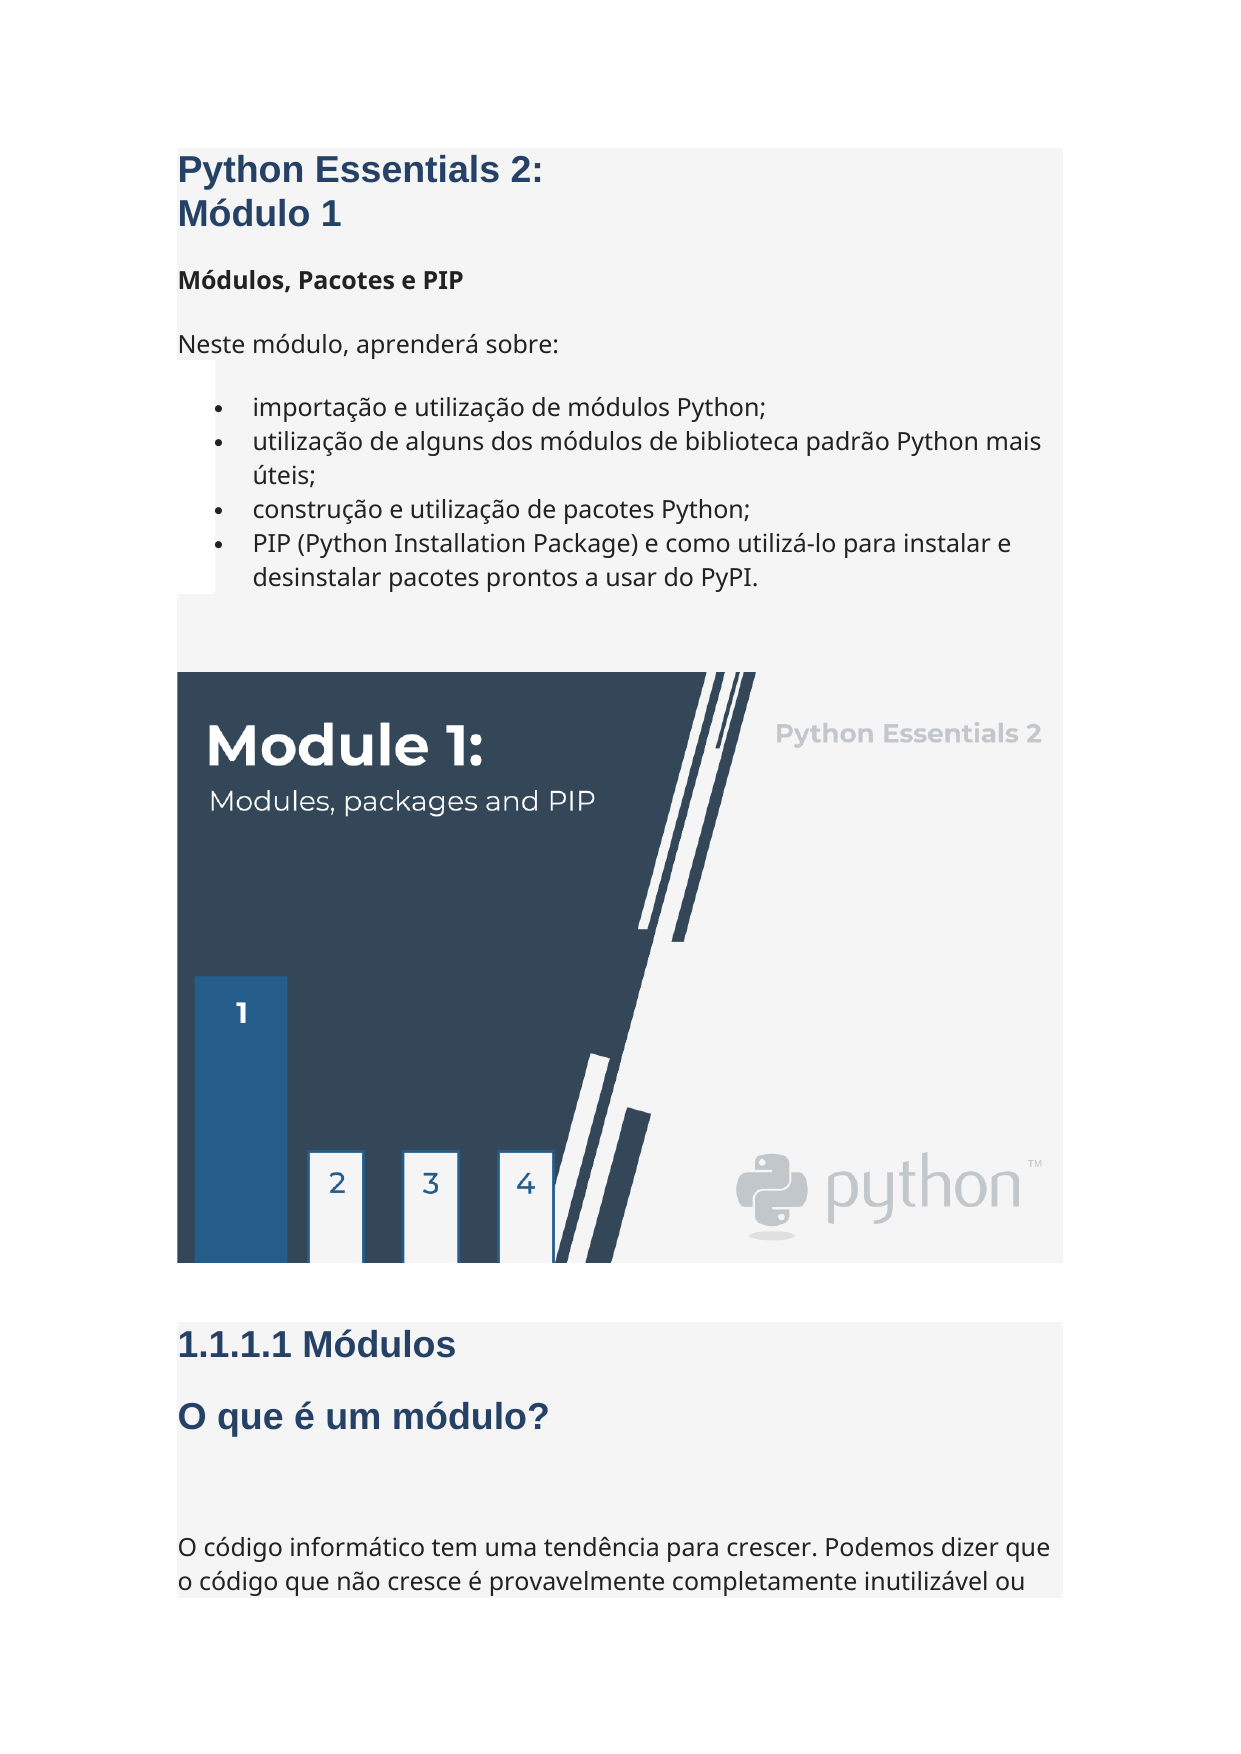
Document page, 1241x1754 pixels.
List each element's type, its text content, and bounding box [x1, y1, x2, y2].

list importação e utilização de módulos Python; [215, 389, 1063, 423]
picture [177, 672, 1063, 1263]
list utilização de alguns dos módulos de biblioteca padrão Python mais úteis; [215, 423, 1063, 492]
list construção e utilização de pacotes Python; [215, 492, 1063, 526]
text Módulos, Pacotes e PIP [177, 263, 1063, 297]
list PIP (Python Installation Package) e como utilizá-lo para instalar e desinstalar pacotes prontos a usar do PyPI. [215, 526, 1063, 594]
text 1.1.1.1 Módulos [177, 1322, 1063, 1365]
text Neste módulo, aprenderá sobre: [177, 326, 1063, 360]
text O que é um módulo? [177, 1394, 1063, 1437]
text Python Essentials 2: Módulo 1 [177, 148, 1063, 234]
